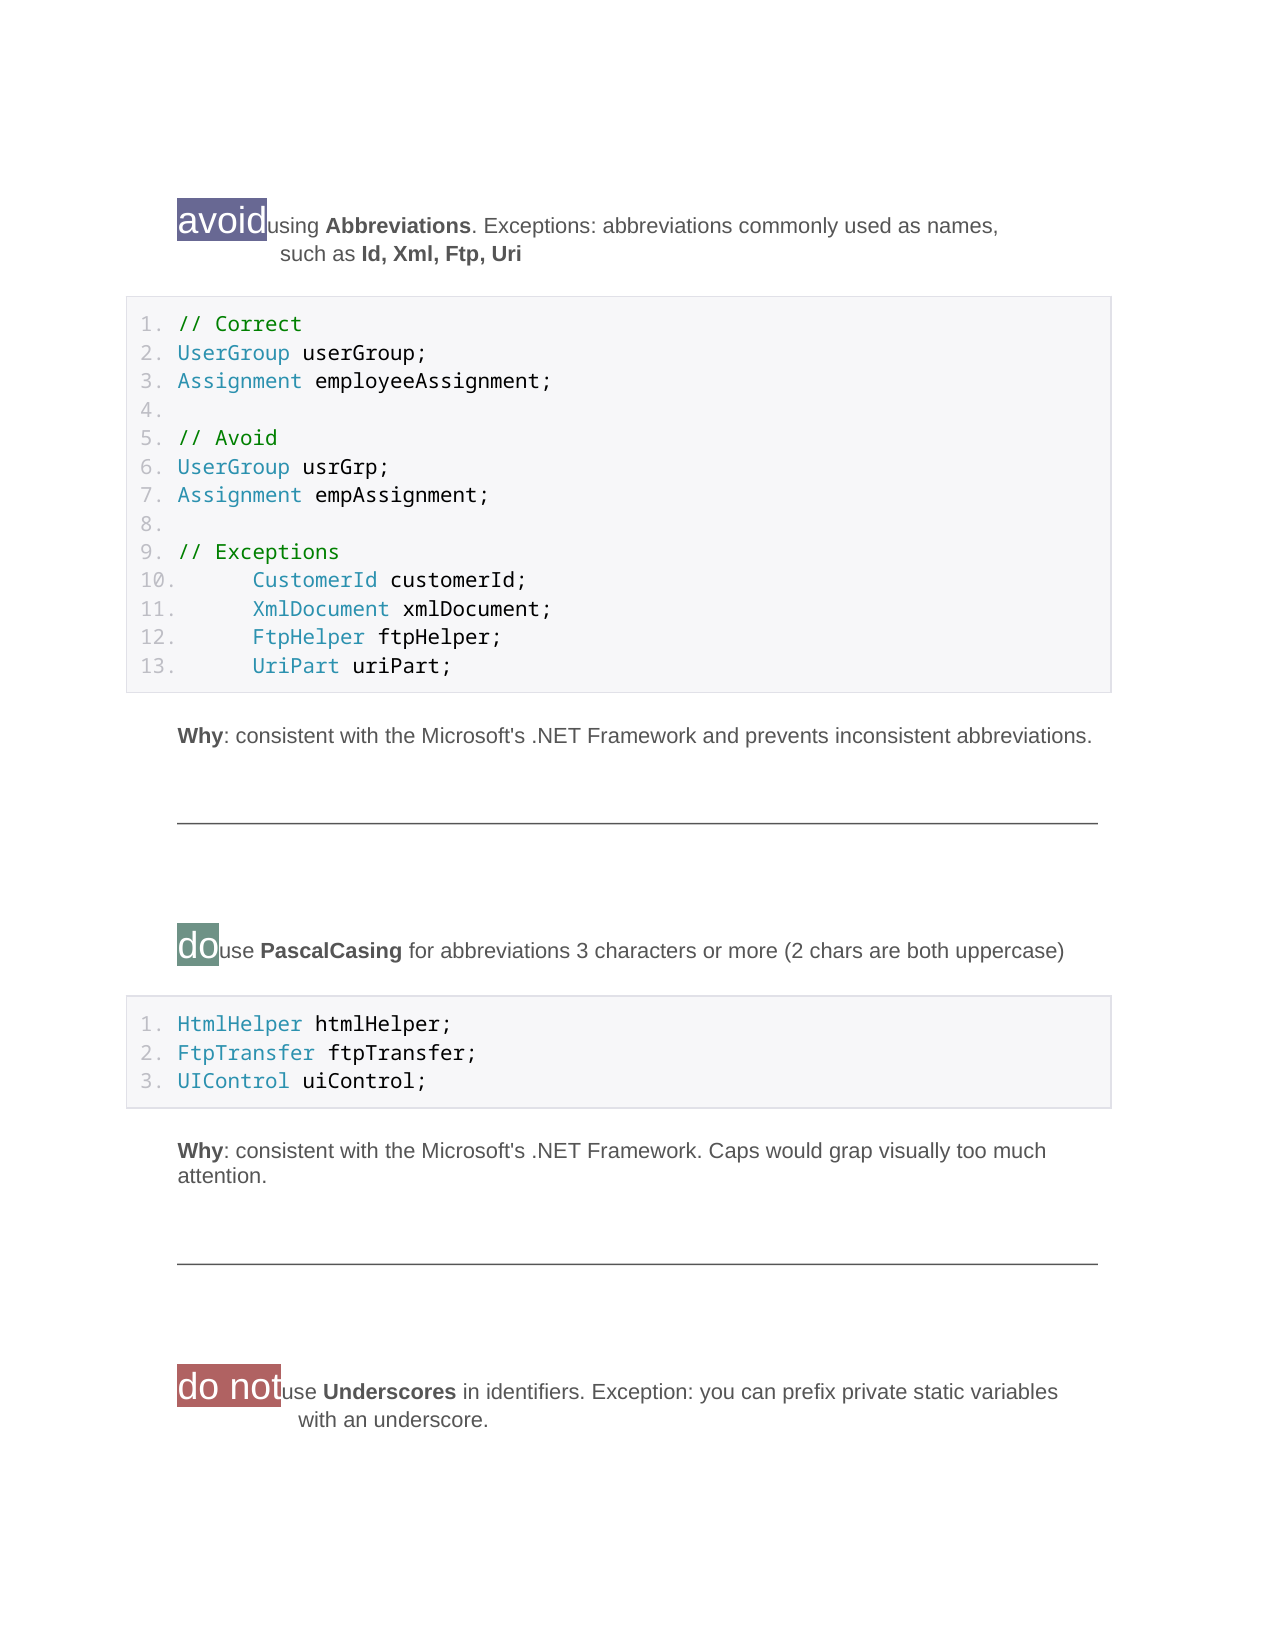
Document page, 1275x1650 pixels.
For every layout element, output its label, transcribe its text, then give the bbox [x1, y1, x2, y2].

list // Correct [127, 297, 1110, 324]
list UriPart uriPart; [127, 637, 1110, 692]
text do notuse Underscores in identifiers. Exception: you can prefix private static variables with an underscore. [177, 1313, 1098, 1432]
list UIControl uiControl; [127, 1052, 1110, 1107]
list HtmlHelper htmlHelper; [127, 997, 1110, 1024]
list // Avoid [127, 409, 1110, 438]
text douse PascalCasing for abbreviations 3 characters or more (2 chars are both uppercase) [177, 873, 1098, 966]
list CustomerId customerId; [127, 551, 1110, 580]
list FtpHelper ftpHelper; [127, 608, 1110, 637]
list UserGroup usrGrp; [127, 438, 1110, 466]
text Why: consistent with the Microsoft's .NET Framework. Caps would grap visually too much attention. [177, 1138, 1098, 1242]
list Assignment empAssignment; [127, 466, 1110, 494]
list FtpTransfer ftpTransfer; [127, 1024, 1110, 1052]
list UserGroup userGroup; [127, 324, 1110, 352]
text avoidusing Abbreviations. Exceptions: abbreviations commonly used as names, such as Id, Xml, Ftp, Uri [177, 148, 1098, 266]
list Assignment employeeAssignment; [127, 352, 1110, 381]
list XmlDocument xmlDocument; [127, 580, 1110, 608]
text Why: consistent with the Microsoft's .NET Framework and prevents inconsistent abbreviations. [177, 722, 1098, 801]
list // Exceptions [127, 523, 1110, 551]
